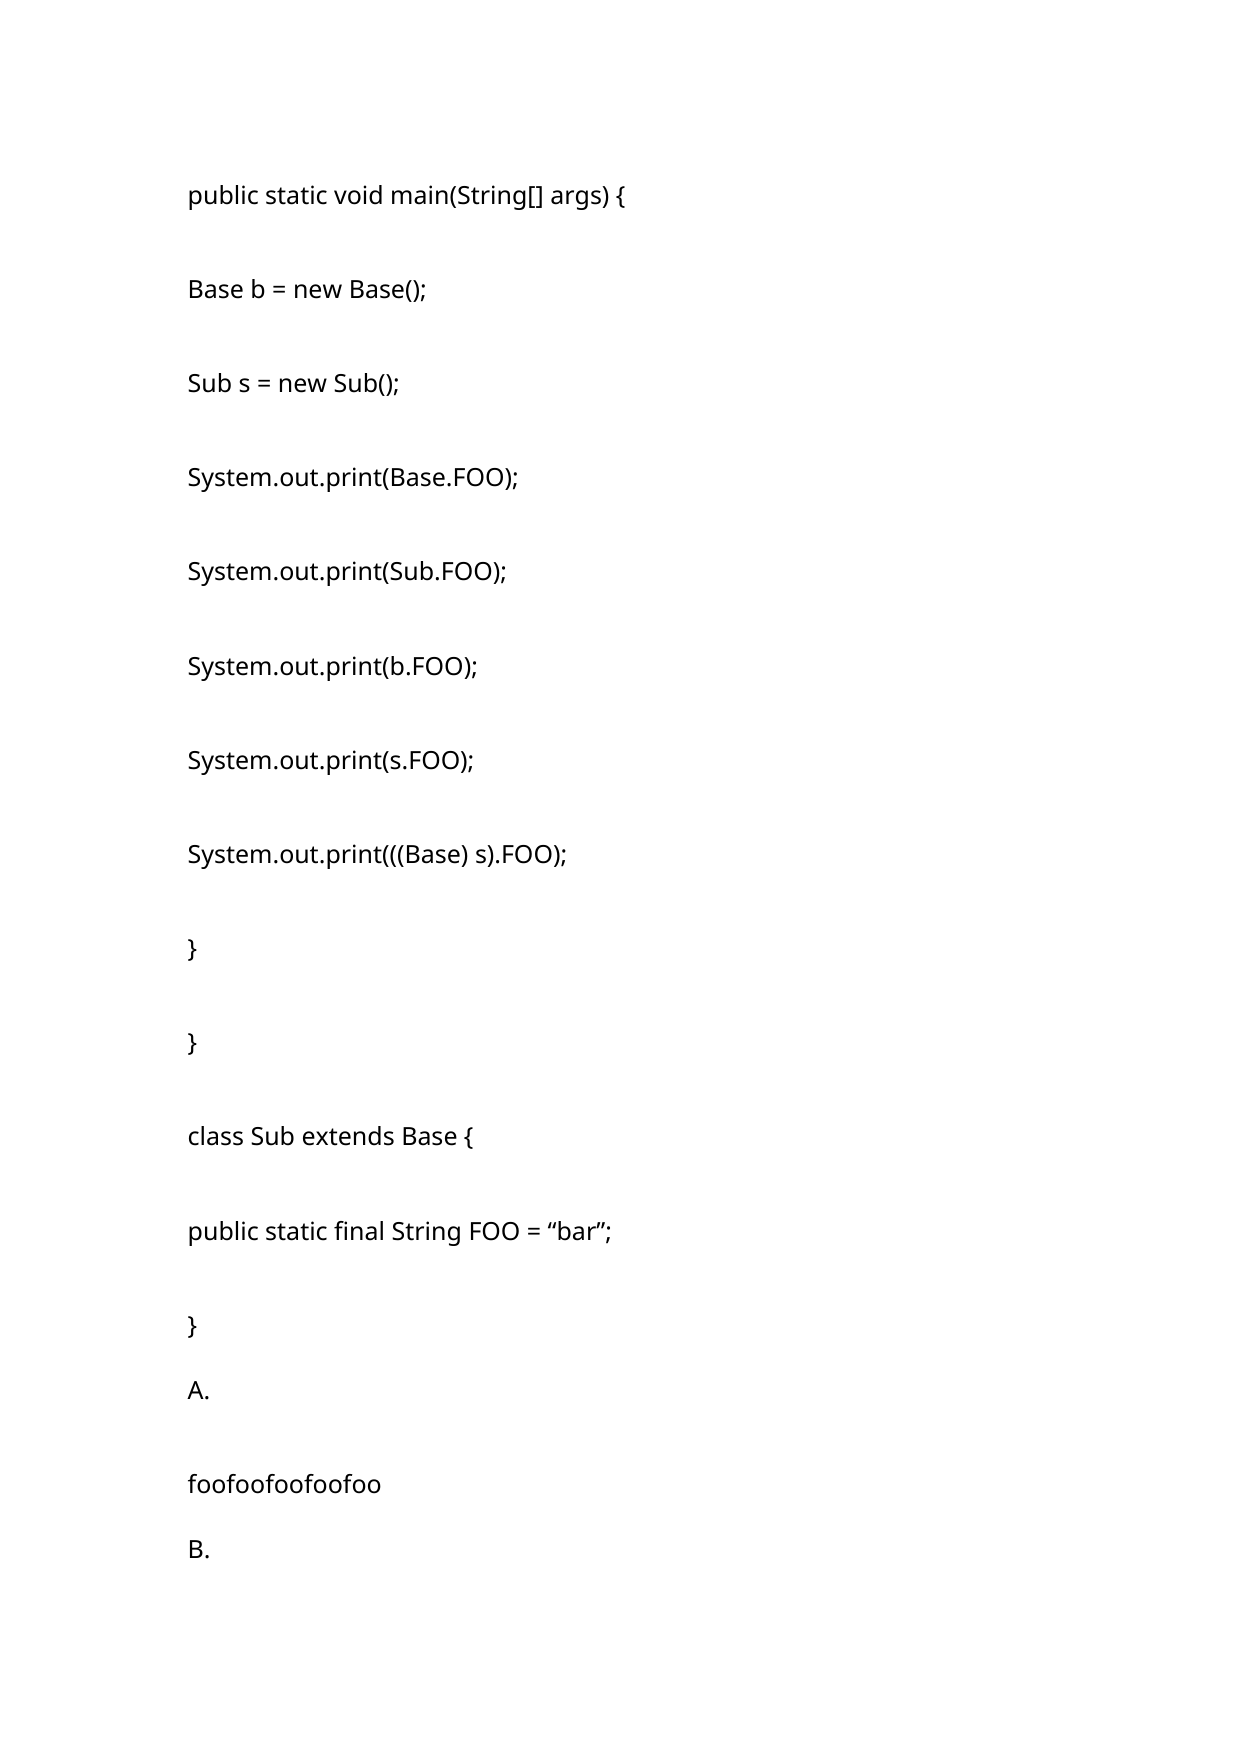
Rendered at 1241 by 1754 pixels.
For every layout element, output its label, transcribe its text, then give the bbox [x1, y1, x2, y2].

text System.out.print(s.FOO); [187, 727, 1053, 792]
text System.out.print(Sub.FOO); [187, 539, 1053, 604]
text Base b = new Base(); [187, 256, 1053, 321]
text } [187, 1009, 1053, 1074]
text } A. [187, 1292, 1053, 1422]
text System.out.print(Base.FOO); [187, 444, 1053, 509]
text public static void main(String[] args) { [187, 162, 1053, 227]
text class Sub extends Base { [187, 1104, 1053, 1169]
text System.out.print(((Base) s).FOO); [187, 821, 1053, 886]
text System.out.print(b.FOO); [187, 633, 1053, 698]
text public static final String FOO = “bar”; [187, 1198, 1053, 1263]
text foofoofoofoofoo B. [187, 1451, 1053, 1581]
text Sub s = new Sub(); [187, 350, 1053, 415]
text } [187, 915, 1053, 980]
